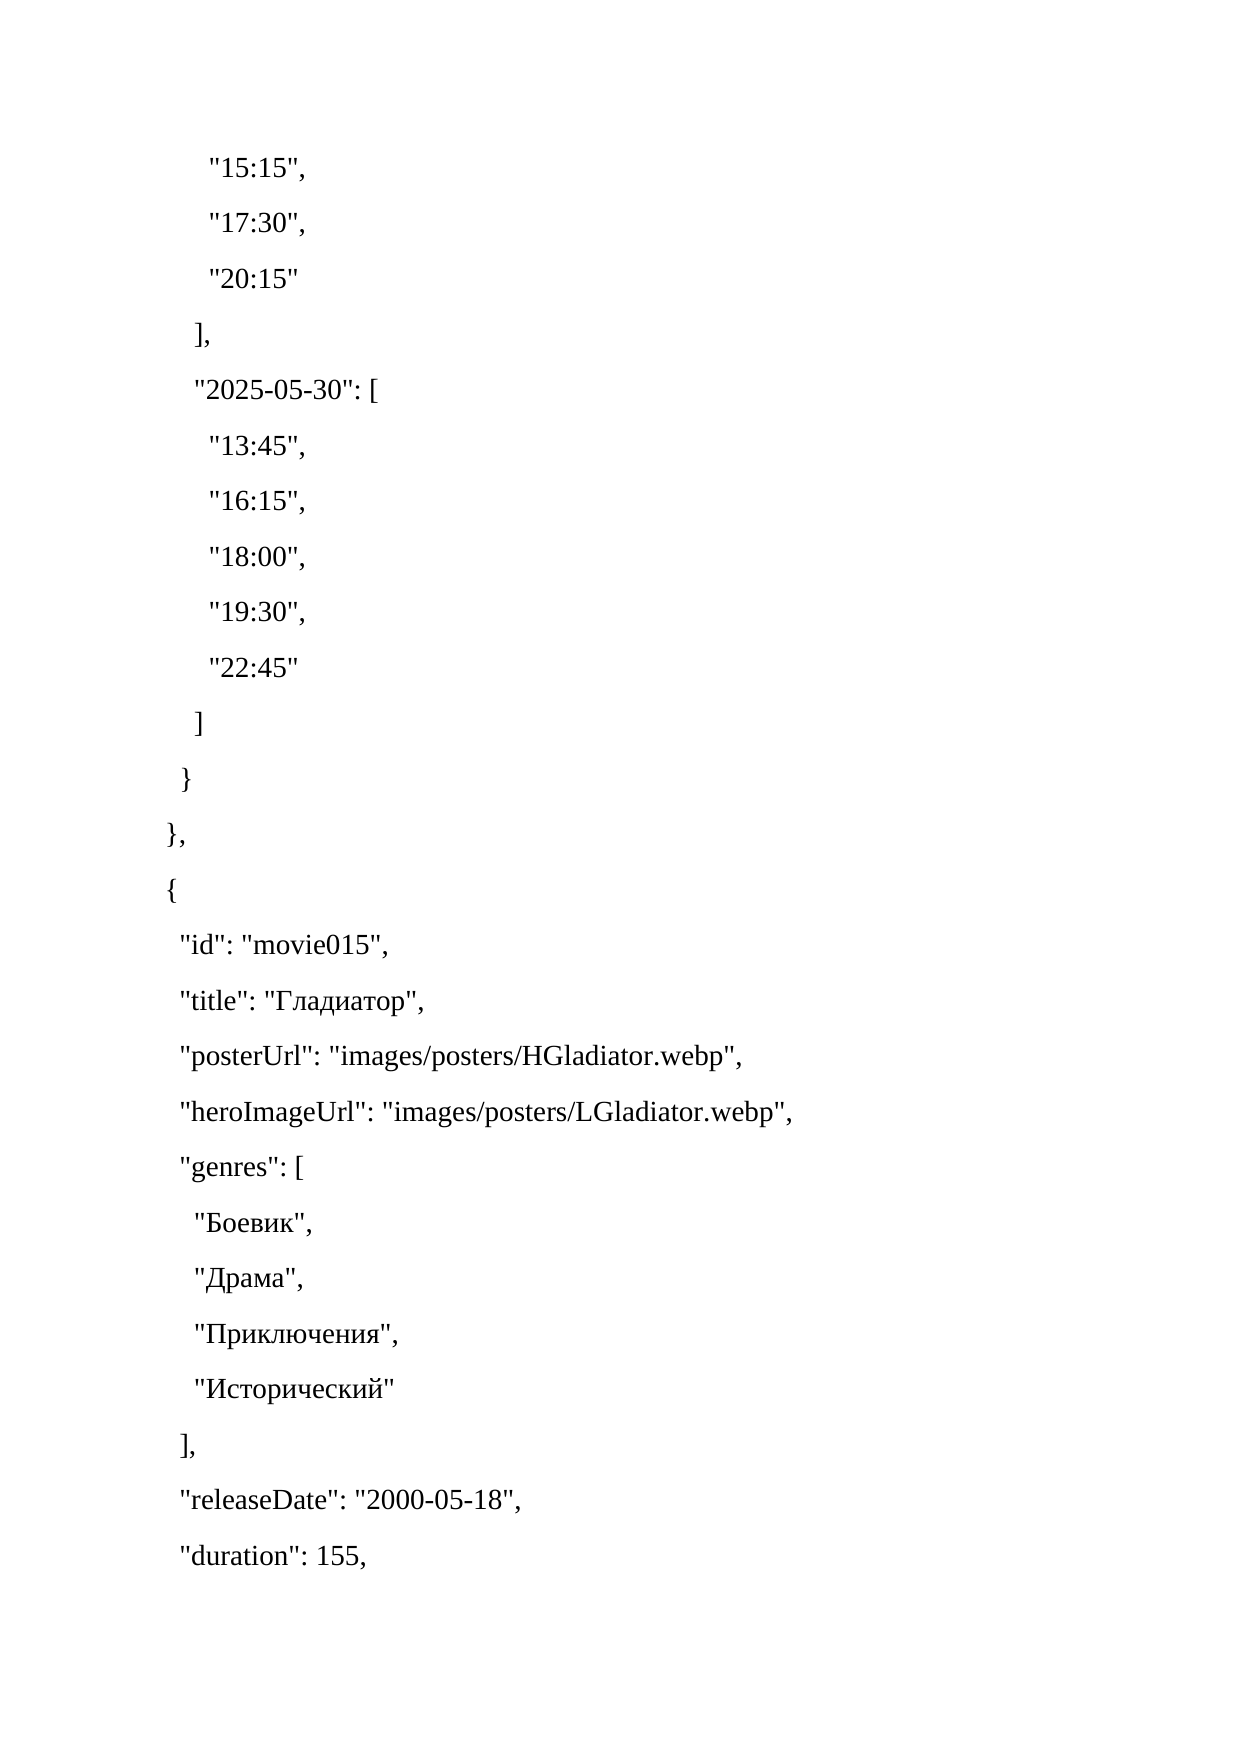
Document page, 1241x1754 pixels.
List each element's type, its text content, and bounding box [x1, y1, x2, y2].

text "2025-05-30": [ [150, 372, 1090, 406]
text ], [150, 317, 1090, 350]
text "20:15" [150, 261, 1090, 294]
text "duration": 155, [150, 1538, 1090, 1572]
text "16:15", [150, 483, 1090, 517]
text "15:15", [150, 150, 1090, 183]
text "title": "Гладиатор", [150, 983, 1090, 1016]
text "18:00", [150, 539, 1090, 572]
text "Исторический" [150, 1371, 1090, 1405]
text "releaseDate": "2000-05-18", [150, 1482, 1090, 1516]
text } [150, 761, 1090, 794]
text "17:30", [150, 206, 1090, 239]
text ] [150, 705, 1090, 739]
text "genres": [ [150, 1149, 1090, 1183]
text "Боевик", [150, 1205, 1090, 1238]
text ], [150, 1427, 1090, 1461]
text "Драма", [150, 1260, 1090, 1294]
text "19:30", [150, 594, 1090, 628]
text { [150, 872, 1090, 905]
text "posterUrl": "images/posters/HGladiator.webp", [150, 1038, 1090, 1072]
text "13:45", [150, 428, 1090, 461]
text "heroImageUrl": "images/posters/LGladiator.webp", [150, 1094, 1090, 1127]
text }, [150, 816, 1090, 850]
text "id": "movie015", [150, 927, 1090, 961]
text "22:45" [150, 650, 1090, 683]
text "Приключения", [150, 1316, 1090, 1349]
